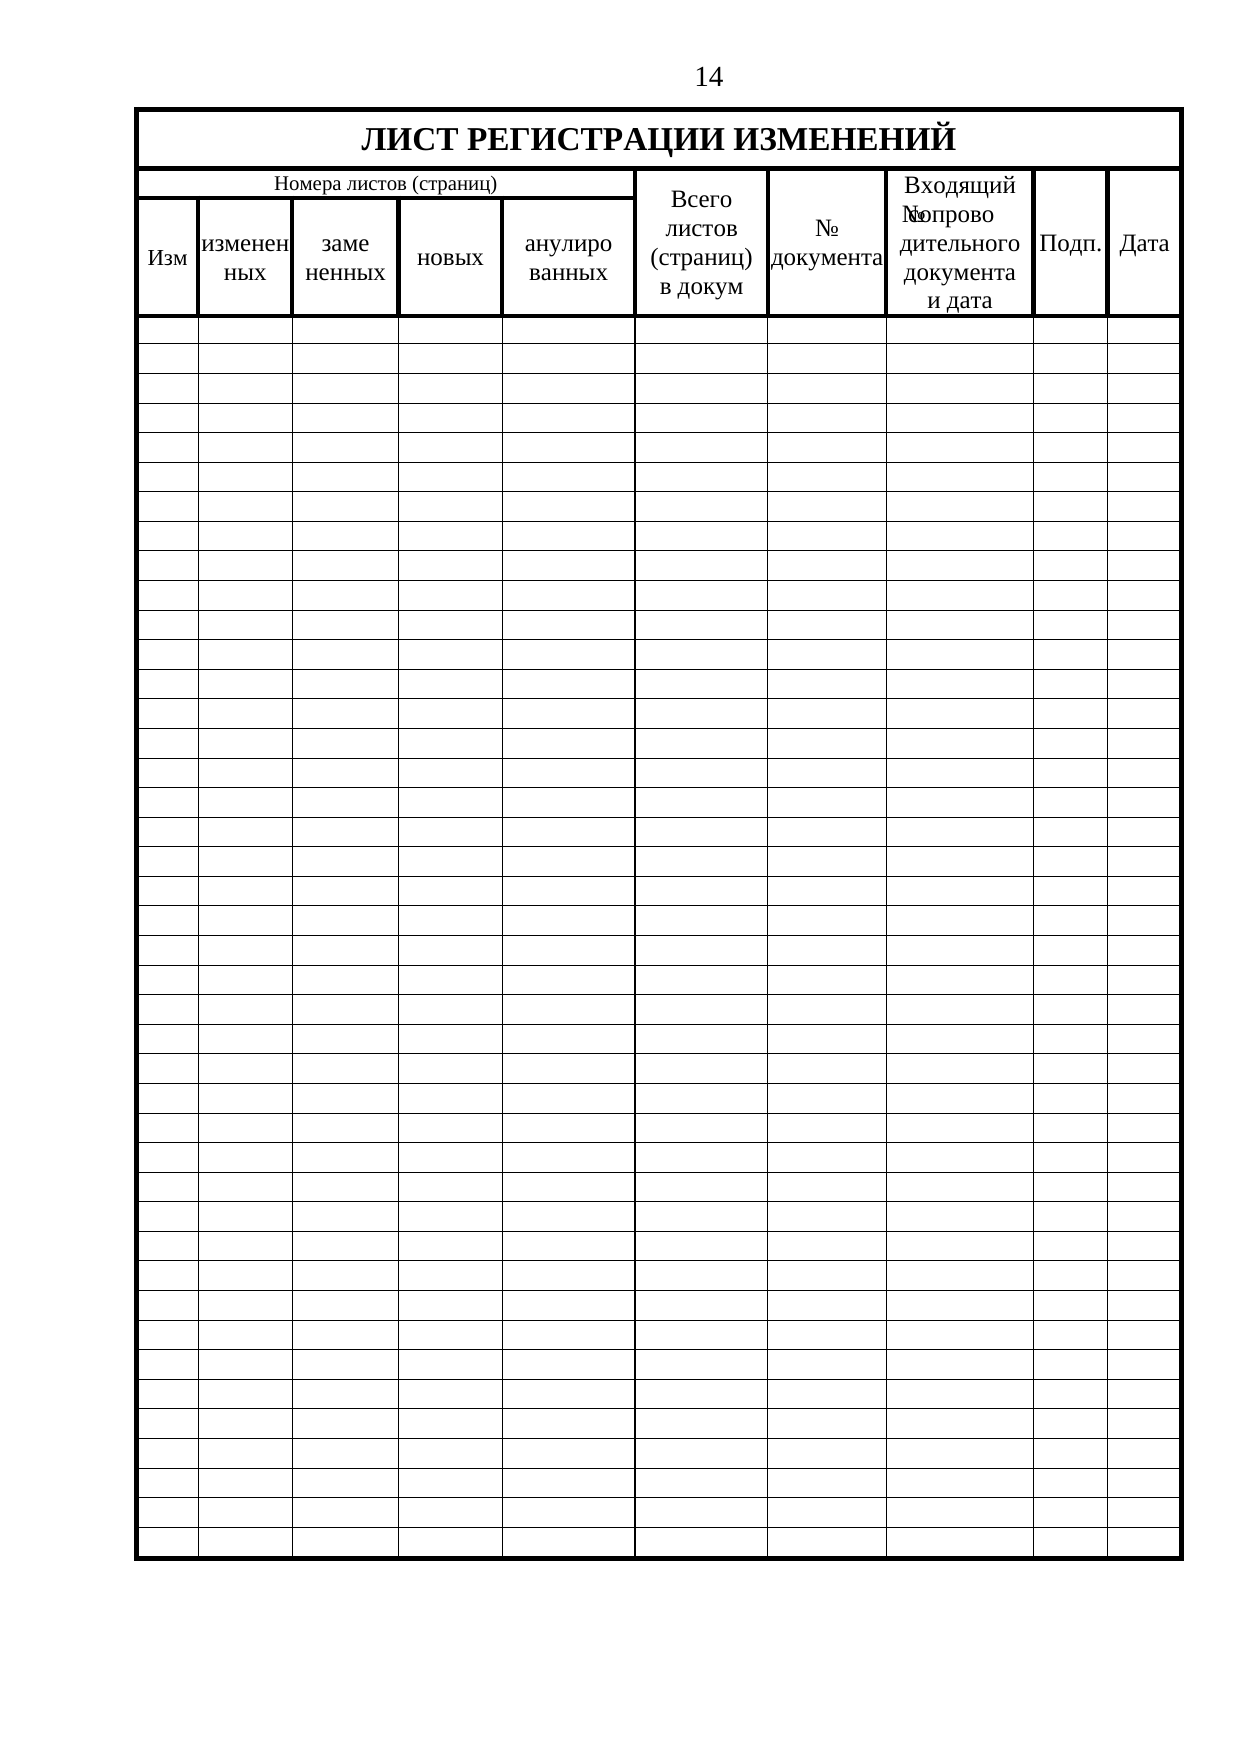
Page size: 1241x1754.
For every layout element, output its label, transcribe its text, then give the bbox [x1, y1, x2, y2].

table_cell [503, 404, 634, 432]
table_cell [636, 788, 767, 817]
table_cell [399, 492, 502, 521]
table_cell [1108, 640, 1179, 669]
table_cell [1034, 611, 1107, 639]
table_cell [293, 433, 398, 462]
table_cell [1108, 788, 1179, 817]
table_cell [636, 522, 767, 550]
table_cell [293, 847, 398, 876]
table_cell [1034, 1232, 1107, 1260]
table_cell [399, 670, 502, 698]
table_cell [1108, 1291, 1179, 1319]
table_cell [139, 463, 198, 491]
table_cell [139, 1025, 198, 1053]
table_cell [1034, 995, 1107, 1024]
table_cell [768, 1143, 886, 1172]
table_cell [503, 318, 634, 343]
table_cell [293, 581, 398, 609]
table_cell [1108, 404, 1179, 432]
table_cell [768, 995, 886, 1024]
table_cell [636, 344, 767, 373]
table_cell [139, 551, 198, 580]
table_cell [1034, 1084, 1107, 1112]
table_cell [399, 1498, 502, 1527]
table_cell [1034, 1025, 1107, 1053]
table_cell [636, 729, 767, 757]
table_cell [399, 1143, 502, 1172]
table_cell [199, 1350, 292, 1379]
table_cell [503, 1025, 634, 1053]
table_cell [399, 640, 502, 669]
table_cell [768, 433, 886, 462]
table_cell [1034, 1261, 1107, 1290]
table_cell [293, 1321, 398, 1349]
table_cell [1034, 1173, 1107, 1201]
table_cell [1034, 1439, 1107, 1467]
table_cell [139, 492, 198, 521]
table_cell [1034, 1114, 1107, 1142]
table_cell [887, 1054, 1033, 1083]
table_cell [199, 877, 292, 905]
table_cell [636, 581, 767, 609]
table_cell [139, 729, 198, 757]
table_cell [199, 1025, 292, 1053]
table_cell [636, 318, 767, 343]
table_cell [768, 699, 886, 728]
table_cell [199, 433, 292, 462]
table_cell [293, 936, 398, 964]
table_cell [887, 374, 1033, 402]
table_cell [887, 1173, 1033, 1201]
table_cell [636, 404, 767, 432]
table_cell [199, 1409, 292, 1438]
table_cell [887, 729, 1033, 757]
table_cell [768, 344, 886, 373]
table_cell [293, 492, 398, 521]
table_cell [636, 670, 767, 698]
table_cell [1108, 611, 1179, 639]
table_cell [768, 1261, 886, 1290]
table_cell [887, 611, 1033, 639]
table_cell [139, 818, 198, 846]
table_cell [1108, 433, 1179, 462]
table_cell [399, 374, 502, 402]
table_cell [636, 1173, 767, 1201]
table_cell [1108, 492, 1179, 521]
table_cell [199, 759, 292, 787]
table_cell [503, 818, 634, 846]
table_cell [1034, 1202, 1107, 1231]
table_cell [139, 318, 198, 343]
table_cell [887, 492, 1033, 521]
table_cell [293, 1025, 398, 1053]
table_cell [768, 1439, 886, 1467]
table_cell [293, 522, 398, 550]
table_cell [293, 1173, 398, 1201]
table_cell [887, 1409, 1033, 1438]
table_cell [1108, 936, 1179, 964]
table_cell [399, 1173, 502, 1201]
table_cell [503, 433, 634, 462]
table_cell [636, 1025, 767, 1053]
table_cell [636, 936, 767, 964]
table_cell [1034, 374, 1107, 402]
table_cell [199, 1261, 292, 1290]
table_cell [1034, 522, 1107, 550]
table_cell [199, 995, 292, 1024]
table_cell [768, 818, 886, 846]
table_cell [293, 759, 398, 787]
table_cell [1034, 818, 1107, 846]
table_cell [399, 966, 502, 994]
table_cell [1108, 1528, 1179, 1556]
table_cell [399, 1380, 502, 1408]
table_cell [1034, 936, 1107, 964]
table_cell [1108, 1469, 1179, 1497]
table_cell [503, 640, 634, 669]
table_cell [1034, 966, 1107, 994]
table_cell [139, 611, 198, 639]
table_cell [1108, 966, 1179, 994]
table_cell [768, 847, 886, 876]
table_cell [768, 640, 886, 669]
table_cell [887, 759, 1033, 787]
table_cell [768, 877, 886, 905]
table_cell [139, 374, 198, 402]
table_cell [199, 847, 292, 876]
table_cell [139, 966, 198, 994]
table_cell [399, 818, 502, 846]
table_cell [768, 729, 886, 757]
table_cell [768, 1321, 886, 1349]
table_cell [139, 1143, 198, 1172]
table_cell [1108, 581, 1179, 609]
table_cell Подп. [1036, 171, 1105, 314]
table_cell [199, 1143, 292, 1172]
table_cell [139, 1498, 198, 1527]
table_cell [636, 492, 767, 521]
table_cell [293, 1114, 398, 1142]
table_cell [1108, 1261, 1179, 1290]
table_cell [139, 788, 198, 817]
table_cell [503, 463, 634, 491]
table_cell [399, 1439, 502, 1467]
table_cell [199, 551, 292, 580]
table_cell Всего листов (страниц) в докум [637, 171, 766, 314]
table_cell [399, 318, 502, 343]
table_cell [1108, 759, 1179, 787]
table_cell [887, 1528, 1033, 1556]
table_cell [1108, 522, 1179, 550]
table_cell [399, 463, 502, 491]
table_cell [887, 318, 1033, 343]
table_cell [1034, 699, 1107, 728]
table_cell [887, 936, 1033, 964]
table_cell [139, 404, 198, 432]
table_cell [293, 374, 398, 402]
table_cell [293, 463, 398, 491]
table_cell [887, 1469, 1033, 1497]
table_cell [636, 611, 767, 639]
table_cell [1034, 433, 1107, 462]
table_cell [199, 699, 292, 728]
table_cell [1034, 729, 1107, 757]
table_cell [139, 670, 198, 698]
table_cell [293, 995, 398, 1024]
table_cell [139, 1261, 198, 1290]
table_cell [768, 1114, 886, 1142]
table_cell [768, 1054, 886, 1083]
table_cell [1108, 906, 1179, 935]
table_cell [768, 1084, 886, 1112]
table_cell [139, 906, 198, 935]
table_cell [887, 818, 1033, 846]
table_cell [139, 1114, 198, 1142]
table_cell [1034, 877, 1107, 905]
table_cell [139, 759, 198, 787]
table_cell Изм [139, 200, 196, 314]
table_cell [768, 374, 886, 402]
table_cell [887, 1025, 1033, 1053]
table_cell [1034, 463, 1107, 491]
table_cell [293, 1528, 398, 1556]
table_cell [293, 670, 398, 698]
table_cell [1108, 1380, 1179, 1408]
table_cell [293, 1143, 398, 1172]
table_cell [1108, 1143, 1179, 1172]
table_cell [887, 1380, 1033, 1408]
table_cell [1034, 1143, 1107, 1172]
table_cell [399, 1202, 502, 1231]
table_cell [199, 788, 292, 817]
table_cell [887, 404, 1033, 432]
table_cell [887, 581, 1033, 609]
table_cell [399, 788, 502, 817]
table_cell [139, 640, 198, 669]
table_cell [1108, 1114, 1179, 1142]
table_cell [636, 1350, 767, 1379]
table_cell [293, 1469, 398, 1497]
table_cell [887, 1291, 1033, 1319]
table_cell [887, 1321, 1033, 1349]
table_cell [768, 1498, 886, 1527]
table_cell [199, 404, 292, 432]
table_cell [1034, 318, 1107, 343]
table_cell [293, 877, 398, 905]
table_cell [503, 1380, 634, 1408]
table_cell [503, 611, 634, 639]
table_cell [199, 611, 292, 639]
table_cell [768, 522, 886, 550]
table_cell [636, 640, 767, 669]
table_cell [636, 374, 767, 402]
table_cell [887, 344, 1033, 373]
table_cell [887, 906, 1033, 935]
table_cell [199, 463, 292, 491]
table_cell [768, 404, 886, 432]
table_cell [887, 551, 1033, 580]
table_cell [1108, 670, 1179, 698]
table_cell [1108, 1084, 1179, 1112]
table_cell [399, 847, 502, 876]
table_cell [293, 640, 398, 669]
table_cell [293, 966, 398, 994]
table_cell [139, 1084, 198, 1112]
table_cell новых [401, 200, 500, 314]
table_cell Номера листов (страниц) [139, 171, 633, 196]
table_cell [768, 670, 886, 698]
table_cell [293, 1232, 398, 1260]
table_cell [503, 670, 634, 698]
table_cell [503, 522, 634, 550]
table_cell [503, 1528, 634, 1556]
table_cell [1034, 670, 1107, 698]
table_cell [887, 1114, 1033, 1142]
table_cell [636, 966, 767, 994]
table_cell [139, 1469, 198, 1497]
table_cell [199, 1380, 292, 1408]
table_cell [199, 1498, 292, 1527]
table_cell [293, 788, 398, 817]
table_cell [199, 670, 292, 698]
table_cell [199, 818, 292, 846]
table_cell [636, 1528, 767, 1556]
table_cell [139, 1409, 198, 1438]
table_cell [636, 1114, 767, 1142]
table_cell [399, 1054, 502, 1083]
table_cell [1034, 1469, 1107, 1497]
table_cell [1034, 1380, 1107, 1408]
table_cell [503, 729, 634, 757]
table_cell [199, 1469, 292, 1497]
table_cell [503, 936, 634, 964]
table_cell [768, 611, 886, 639]
table_cell [399, 1261, 502, 1290]
table_cell [503, 492, 634, 521]
table_cell [636, 1143, 767, 1172]
table_cell [503, 906, 634, 935]
table_cell [768, 788, 886, 817]
table_cell [768, 1173, 886, 1201]
table_cell [768, 1025, 886, 1053]
table_cell [503, 1291, 634, 1319]
table_cell [1108, 699, 1179, 728]
table_cell [503, 759, 634, 787]
table_cell № документа [770, 171, 884, 314]
table_cell [1108, 551, 1179, 580]
table_cell [293, 1498, 398, 1527]
table_cell [768, 906, 886, 935]
table_cell [199, 318, 292, 343]
table_cell [139, 936, 198, 964]
table_cell [887, 463, 1033, 491]
table_cell [1108, 1202, 1179, 1231]
table_cell [503, 995, 634, 1024]
table_cell [1034, 759, 1107, 787]
table_cell [636, 906, 767, 935]
table_cell [887, 877, 1033, 905]
table_cell [768, 463, 886, 491]
table_cell [199, 1439, 292, 1467]
table_cell [636, 1439, 767, 1467]
table_cell [768, 492, 886, 521]
table_cell [887, 1143, 1033, 1172]
table_cell [887, 788, 1033, 817]
table_cell изменен ных [200, 200, 290, 314]
table_cell [1034, 906, 1107, 935]
table_cell [768, 966, 886, 994]
table_cell [1034, 492, 1107, 521]
table_cell [293, 611, 398, 639]
table_cell [768, 1469, 886, 1497]
table_cell [768, 1409, 886, 1438]
table_cell [503, 966, 634, 994]
table_cell [1108, 877, 1179, 905]
table_cell [503, 1143, 634, 1172]
table_cell [636, 1498, 767, 1527]
table_cell [399, 1114, 502, 1142]
table_cell [199, 581, 292, 609]
table_cell [293, 818, 398, 846]
table_cell [1108, 318, 1179, 343]
table_cell [199, 906, 292, 935]
table_cell [139, 1291, 198, 1319]
table_cell [503, 1409, 634, 1438]
table_cell [503, 847, 634, 876]
table_cell [399, 1025, 502, 1053]
table_cell [1108, 374, 1179, 402]
table_cell [1034, 1528, 1107, 1556]
table_cell [1034, 344, 1107, 373]
table_cell [636, 1409, 767, 1438]
table_cell [636, 433, 767, 462]
table_cell [293, 404, 398, 432]
table_cell [636, 877, 767, 905]
table_cell Входящий № сопрово дительного документа и дата [888, 171, 1031, 314]
table_cell [1034, 1291, 1107, 1319]
table_cell [887, 995, 1033, 1024]
table_cell [293, 1202, 398, 1231]
table_cell [139, 1321, 198, 1349]
table_cell [139, 1232, 198, 1260]
table_cell [199, 1202, 292, 1231]
table_cell [293, 551, 398, 580]
table_cell [293, 1409, 398, 1438]
table_cell [139, 344, 198, 373]
table_cell [636, 1261, 767, 1290]
table_cell [636, 1084, 767, 1112]
table_cell [887, 1232, 1033, 1260]
table_cell [1034, 788, 1107, 817]
table_cell [887, 640, 1033, 669]
table_cell [199, 729, 292, 757]
table_cell [636, 1469, 767, 1497]
table_cell [768, 551, 886, 580]
table_cell [399, 995, 502, 1024]
table_cell [1108, 463, 1179, 491]
table_cell [636, 818, 767, 846]
table_cell [887, 1350, 1033, 1379]
table_cell [139, 1350, 198, 1379]
table_cell [199, 492, 292, 521]
table_cell [1108, 818, 1179, 846]
table_cell [293, 1350, 398, 1379]
table_cell [399, 522, 502, 550]
table_cell заме ненных [294, 200, 396, 314]
table_cell [139, 1202, 198, 1231]
table_cell [139, 1380, 198, 1408]
table_cell [399, 699, 502, 728]
table_cell [399, 906, 502, 935]
table_cell [887, 1202, 1033, 1231]
table_cell [768, 581, 886, 609]
table_cell [1034, 1409, 1107, 1438]
table_cell [503, 699, 634, 728]
table_cell [636, 1291, 767, 1319]
table_cell [139, 699, 198, 728]
table_cell анулиро ванных [504, 200, 633, 314]
table_cell [887, 433, 1033, 462]
table_cell [399, 1321, 502, 1349]
table_cell [503, 1084, 634, 1112]
table_cell [293, 1261, 398, 1290]
table_cell [636, 463, 767, 491]
table_cell [887, 670, 1033, 698]
table_cell [636, 699, 767, 728]
table_cell [1108, 1054, 1179, 1083]
table_cell [1034, 640, 1107, 669]
table_cell [1034, 1350, 1107, 1379]
table_cell [199, 344, 292, 373]
table_cell [293, 1380, 398, 1408]
table_cell [503, 1350, 634, 1379]
table_cell [293, 729, 398, 757]
table_cell [139, 1528, 198, 1556]
table_cell [399, 759, 502, 787]
table_header Лист регистрации изменений [139, 112, 1179, 166]
table_cell [1108, 1025, 1179, 1053]
table_cell [139, 877, 198, 905]
table_cell [1108, 729, 1179, 757]
table_cell [768, 1350, 886, 1379]
table_cell [139, 1054, 198, 1083]
table_cell [503, 1261, 634, 1290]
table_cell [199, 1291, 292, 1319]
table_cell [887, 1084, 1033, 1112]
table_cell [503, 1114, 634, 1142]
table_cell [293, 699, 398, 728]
table_cell [293, 1084, 398, 1112]
table_cell [399, 433, 502, 462]
table_cell [1034, 847, 1107, 876]
table_cell [1034, 1054, 1107, 1083]
table_cell [293, 906, 398, 935]
table_cell [199, 1528, 292, 1556]
table_cell [887, 847, 1033, 876]
table_cell [139, 522, 198, 550]
table_cell [199, 1232, 292, 1260]
table_cell [503, 1439, 634, 1467]
table_cell [199, 374, 292, 402]
table_cell [503, 1498, 634, 1527]
table_cell [503, 877, 634, 905]
table_cell [399, 551, 502, 580]
table_cell [503, 1232, 634, 1260]
table_cell [887, 1498, 1033, 1527]
table_cell [399, 1409, 502, 1438]
table_cell [636, 759, 767, 787]
table_cell [293, 344, 398, 373]
table_cell [1034, 551, 1107, 580]
table_cell [768, 1202, 886, 1231]
table_cell [503, 1469, 634, 1497]
table_cell [636, 847, 767, 876]
table_cell [139, 581, 198, 609]
table_cell [399, 1232, 502, 1260]
table_cell [1034, 1321, 1107, 1349]
table_cell [1108, 1321, 1179, 1349]
table_cell [1108, 1173, 1179, 1201]
table_cell [503, 1173, 634, 1201]
table_cell [293, 1439, 398, 1467]
table_cell [199, 1054, 292, 1083]
table_cell [199, 1114, 292, 1142]
table_cell [768, 1528, 886, 1556]
table_cell [399, 729, 502, 757]
table_cell [503, 551, 634, 580]
table_cell [199, 640, 292, 669]
table_cell [399, 1350, 502, 1379]
table_cell [768, 936, 886, 964]
table_cell [636, 995, 767, 1024]
table_cell [887, 966, 1033, 994]
table_cell [503, 581, 634, 609]
table_cell [503, 1202, 634, 1231]
table_cell [503, 374, 634, 402]
table_cell [1108, 1232, 1179, 1260]
table_cell [139, 1173, 198, 1201]
table_cell [768, 759, 886, 787]
table_cell [768, 1232, 886, 1260]
table_cell [199, 936, 292, 964]
table_cell [636, 551, 767, 580]
table_cell [139, 995, 198, 1024]
table_cell [768, 1291, 886, 1319]
table_cell [1034, 404, 1107, 432]
table_cell [139, 1439, 198, 1467]
table_cell [1108, 1350, 1179, 1379]
table_cell [399, 611, 502, 639]
table_cell [887, 522, 1033, 550]
table_cell [1108, 847, 1179, 876]
table_cell [399, 1469, 502, 1497]
table_cell [199, 1321, 292, 1349]
table_cell [503, 344, 634, 373]
table_cell [293, 318, 398, 343]
table_cell [1034, 1498, 1107, 1527]
table_cell [1108, 1498, 1179, 1527]
table_cell [293, 1054, 398, 1083]
table_cell [139, 433, 198, 462]
table_cell [887, 1261, 1033, 1290]
table_cell [503, 1054, 634, 1083]
table_cell [199, 1084, 292, 1112]
table_cell [1108, 1409, 1179, 1438]
table_cell [503, 1321, 634, 1349]
table_cell [293, 1291, 398, 1319]
table_cell [636, 1054, 767, 1083]
table_cell [199, 522, 292, 550]
table_cell [1108, 1439, 1179, 1467]
table_cell [399, 1528, 502, 1556]
table_cell [887, 1439, 1033, 1467]
table_cell [636, 1321, 767, 1349]
table_cell [636, 1202, 767, 1231]
table_cell [199, 966, 292, 994]
table_cell [199, 1173, 292, 1201]
table_cell [1034, 581, 1107, 609]
table_cell [1108, 995, 1179, 1024]
table_cell [503, 788, 634, 817]
table_cell [1108, 344, 1179, 373]
table_cell Дата [1110, 171, 1179, 314]
table_cell [768, 318, 886, 343]
table_cell [399, 1084, 502, 1112]
table_cell [139, 847, 198, 876]
table_cell [399, 581, 502, 609]
table_cell [636, 1380, 767, 1408]
table_cell [399, 1291, 502, 1319]
table_cell [768, 1380, 886, 1408]
table_cell [399, 877, 502, 905]
table_cell [636, 1232, 767, 1260]
table_cell [399, 404, 502, 432]
table_cell [887, 699, 1033, 728]
table_cell [399, 344, 502, 373]
table_cell [399, 936, 502, 964]
